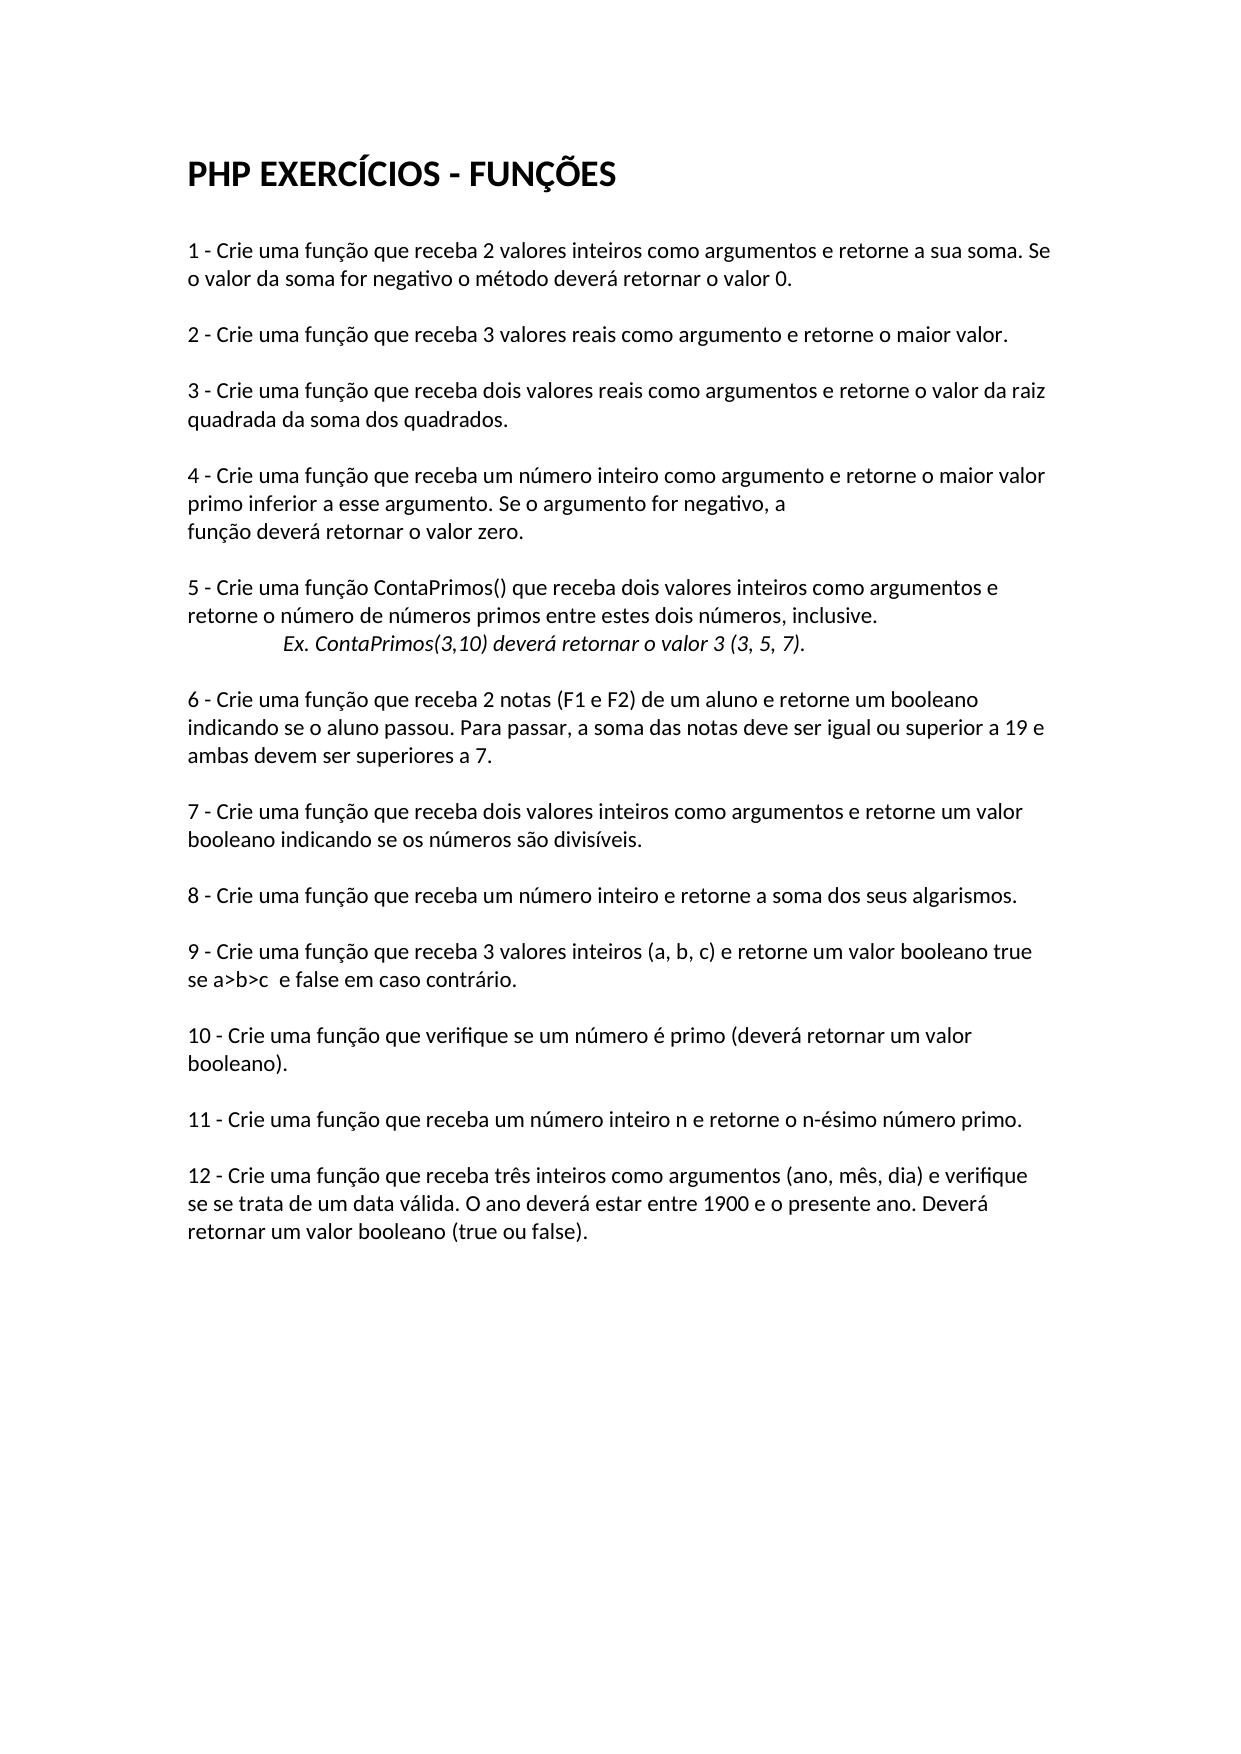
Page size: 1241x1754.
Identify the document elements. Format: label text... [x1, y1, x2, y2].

text 7 - Crie uma função que receba dois valores inteiros como argumentos e retorne um valor booleano indicando se os números são divisíveis. [187, 797, 1053, 853]
text PHP EXERCÍCIOS - FUNÇÕES [187, 150, 1053, 196]
text 6 - Crie uma função que receba 2 notas (F1 e F2) de um aluno e retorne um booleano indicando se o aluno passou. Para passar, a soma das notas deve ser igual ou superior a 19 e ambas devem ser superiores a 7. [187, 685, 1053, 769]
text 3 - Crie uma função que receba dois valores reais como argumentos e retorne o valor da raiz quadrada da soma dos quadrados. [187, 377, 1053, 433]
text 1 - Crie uma função que receba 2 valores inteiros como argumentos e retorne a sua soma. Se o valor da soma for negativo o método deverá retornar o valor 0. [187, 237, 1053, 293]
text 10 - Crie uma função que verifique se um número é primo (deverá retornar um valor booleano). [187, 1021, 1053, 1077]
text 9 - Crie uma função que receba 3 valores inteiros (a, b, c) e retorne um valor booleano true se a>b>c e false em caso contrário. [187, 937, 1053, 993]
text 12 - Crie uma função que receba três inteiros como argumentos (ano, mês, dia) e verifique se se trata de um data válida. O ano deverá estar entre 1900 e o presente ano. Deverá retornar um valor booleano (true ou false). [187, 1161, 1053, 1245]
text 8 - Crie uma função que receba um número inteiro e retorne a soma dos seus algarismos. [187, 881, 1053, 909]
text 5 - Crie uma função ContaPrimos() que receba dois valores inteiros como argumentos e retorne o número de números primos entre estes dois números, inclusive. [187, 573, 1053, 629]
list Ex. ContaPrimos(3,10) deverá retornar o valor 3 (3, 5, 7). [283, 629, 1053, 657]
text 11 - Crie uma função que receba um número inteiro n e retorne o n-ésimo número primo. [187, 1105, 1053, 1133]
text função deverá retornar o valor zero. [187, 517, 1053, 545]
text 2 - Crie uma função que receba 3 valores reais como argumento e retorne o maior valor. [187, 321, 1053, 349]
text 4 - Crie uma função que receba um número inteiro como argumento e retorne o maior valor primo inferior a esse argumento. Se o argumento for negativo, a [187, 461, 1053, 517]
